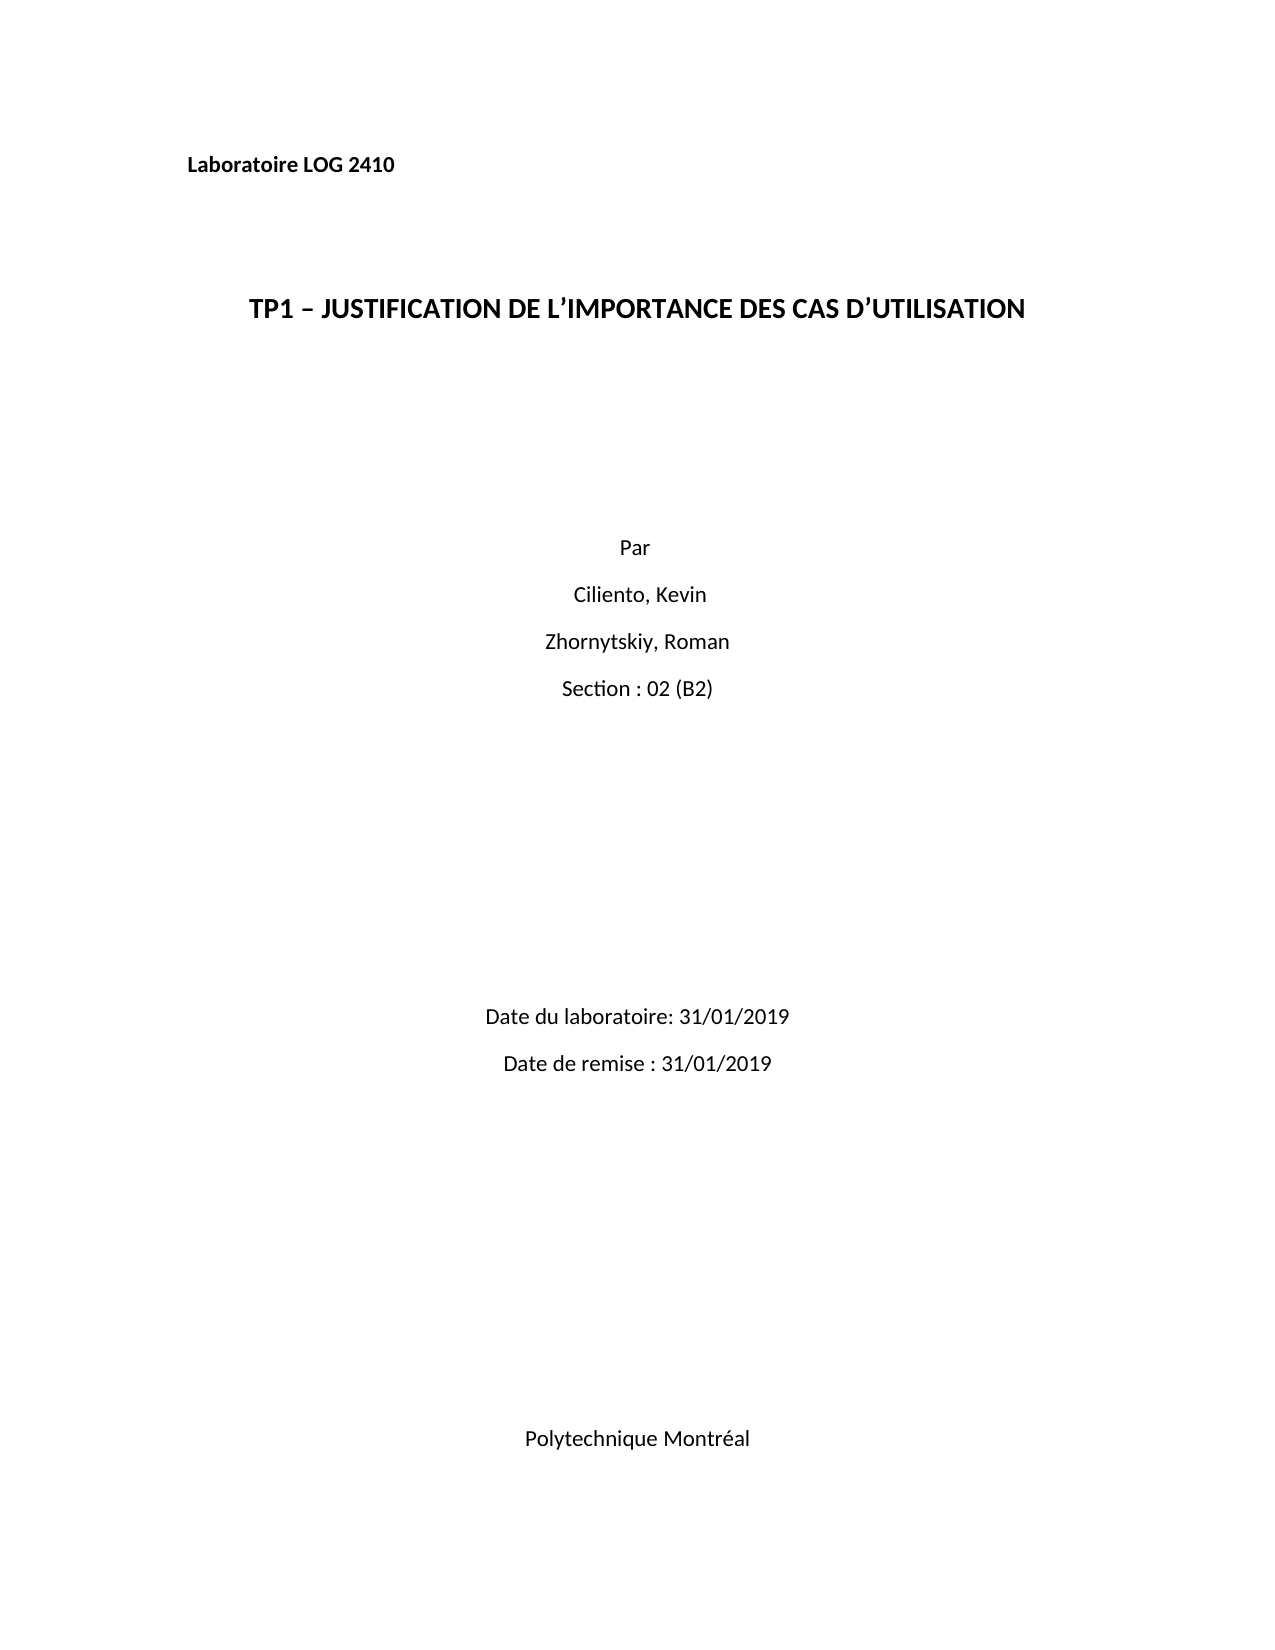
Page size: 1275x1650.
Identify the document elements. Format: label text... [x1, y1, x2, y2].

text Date du laboratoire: 31/01/2019 [187, 1002, 1087, 1030]
text Polytechnique Montréal [187, 1424, 1087, 1452]
text Par [187, 533, 1087, 561]
text Ciliento, Kevin [187, 580, 1087, 608]
text Section : 02 (B2) [187, 674, 1087, 702]
text Laboratoire LOG 2410 [187, 150, 1087, 178]
text TP1 – JUSTIFICATION DE L’IMPORTANCE DES CAS D’UTILISATION [187, 291, 1087, 326]
text Zhornytskiy, Roman [187, 627, 1087, 655]
text Date de remise : 31/01/2019 [187, 1049, 1087, 1077]
